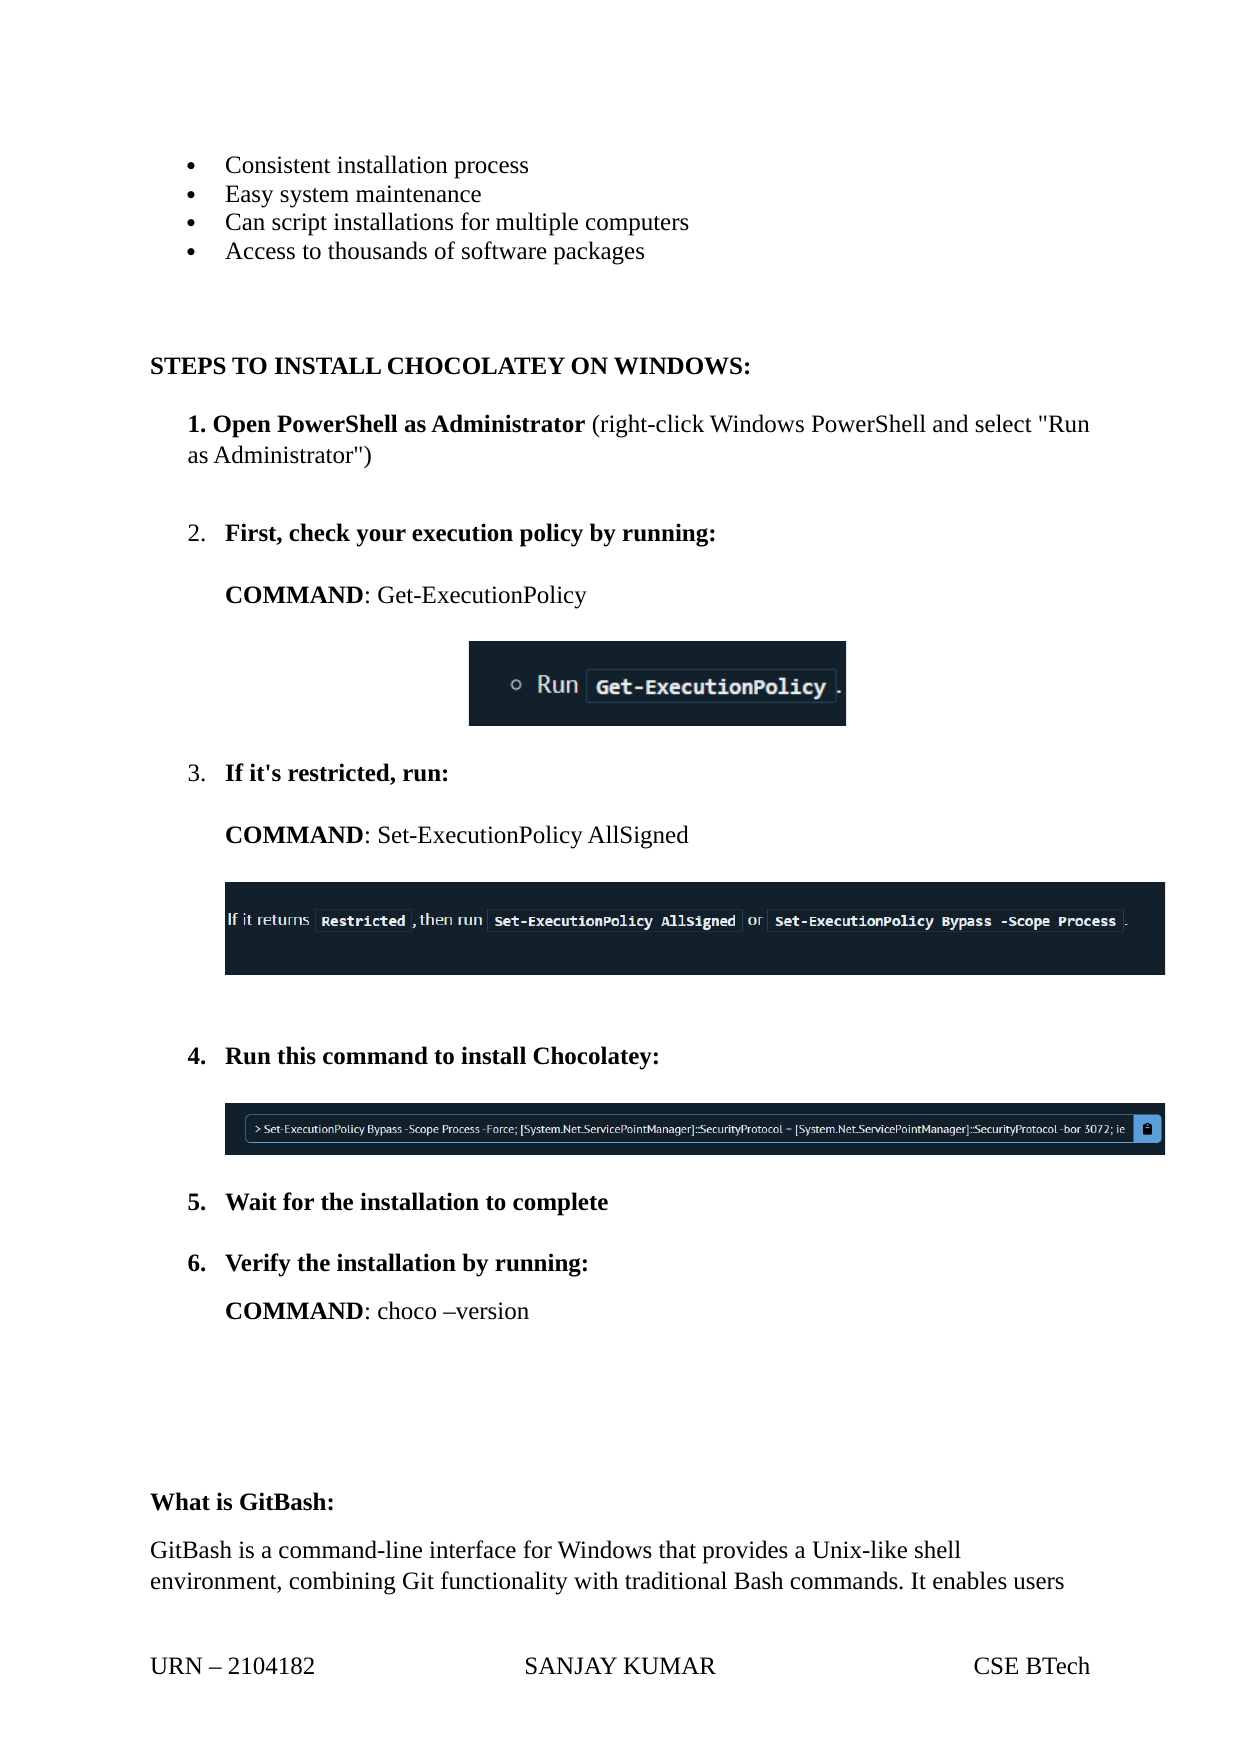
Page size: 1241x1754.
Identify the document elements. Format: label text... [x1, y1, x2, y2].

list Wait for the installation to complete [187, 1187, 1090, 1246]
list Easy system maintenance [187, 179, 1090, 207]
list Can script installations for multiple computers [187, 207, 1090, 236]
list First, check your execution policy by running: COMMAND: Get-ExecutionPolicy [187, 518, 1090, 608]
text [150, 1535, 1090, 1594]
text 1. Open PowerShell as Administrator (right-click Windows PowerShell and select "Run as Administrator") [187, 409, 1090, 499]
text What is GitBash: [150, 1487, 1090, 1516]
picture [225, 1103, 1166, 1155]
list Consistent installation process [187, 150, 1090, 179]
picture [468, 641, 847, 726]
text COMMAND: choco –version [150, 1296, 1090, 1325]
list Verify the installation by running: [187, 1248, 1090, 1277]
text STEPS TO INSTALL CHOCOLATEY ON WINDOWS: [150, 351, 1090, 380]
list Access to thousands of software packages [187, 236, 1090, 322]
picture [225, 882, 1166, 975]
